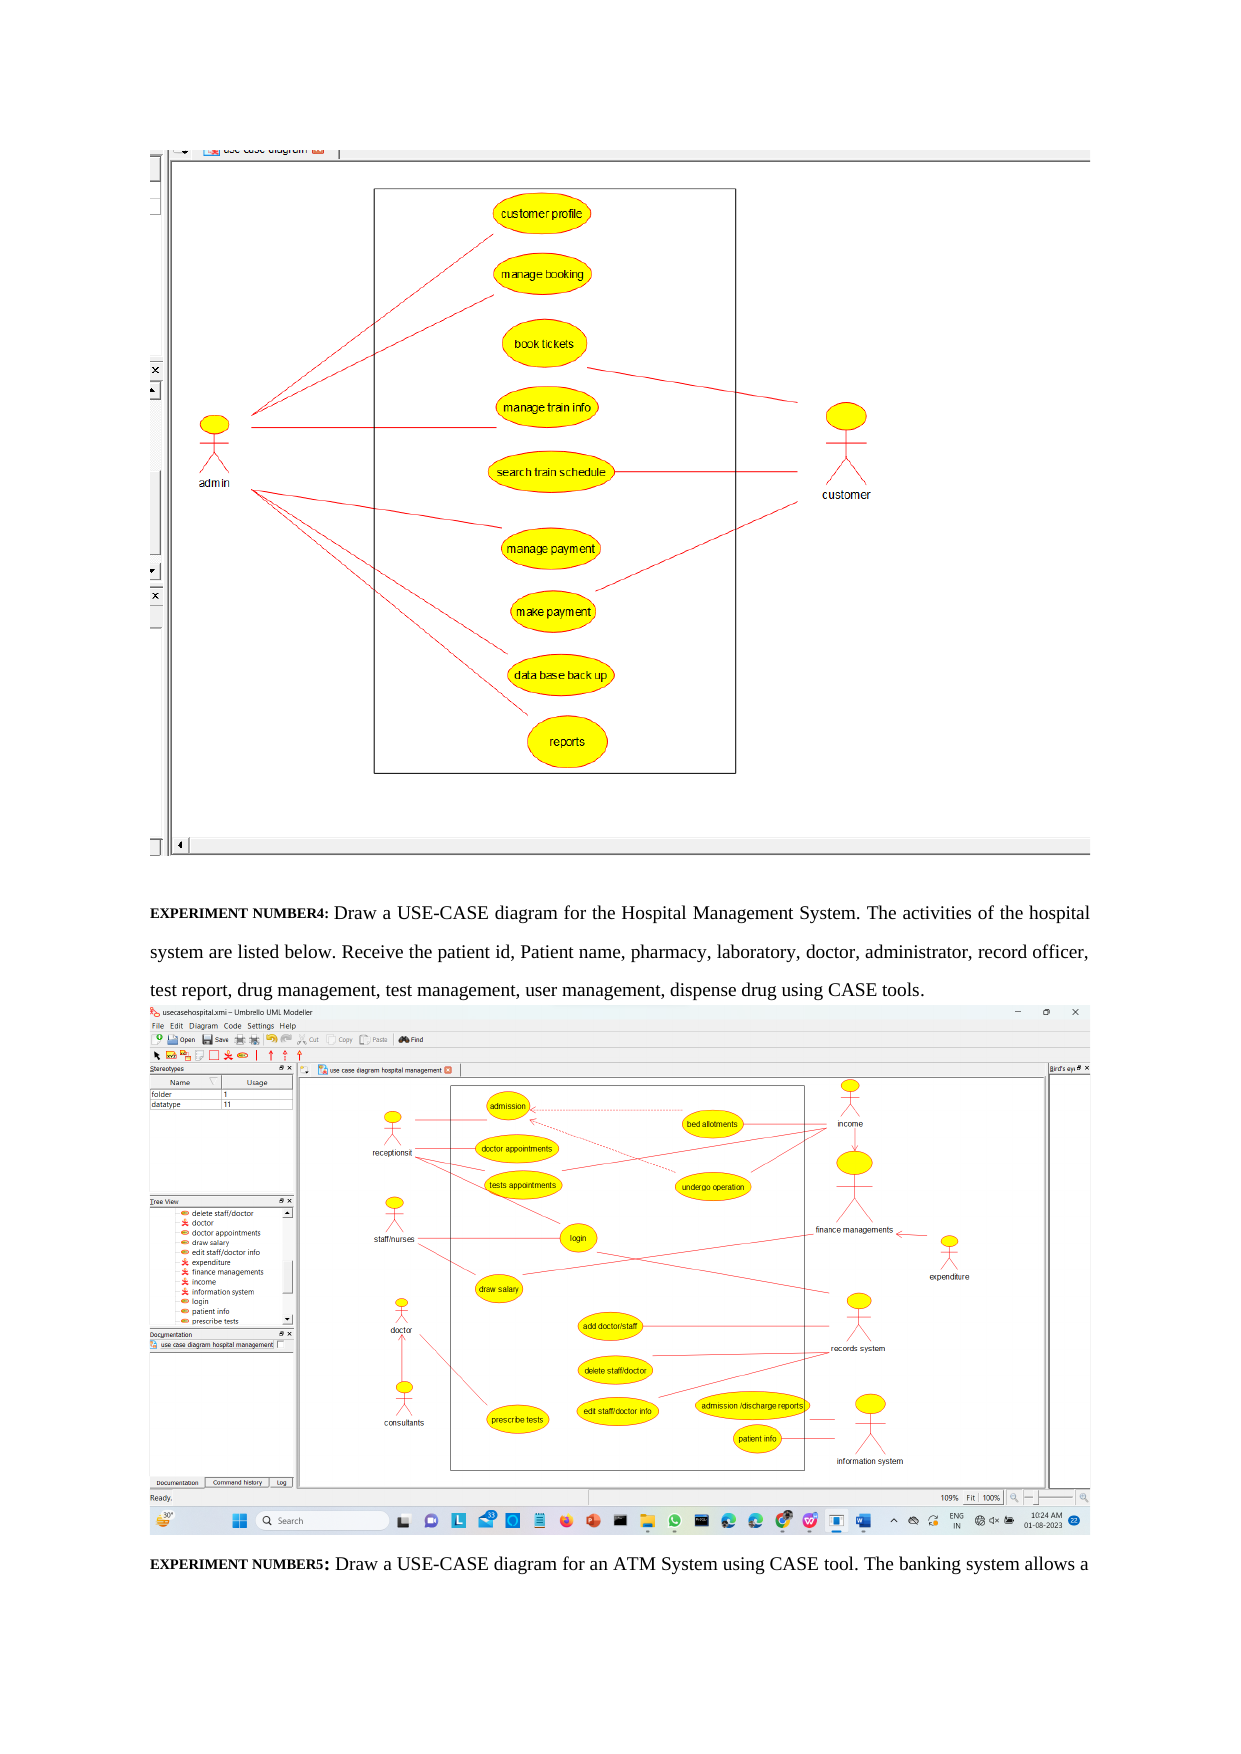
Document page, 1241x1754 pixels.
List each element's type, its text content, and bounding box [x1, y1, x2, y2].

picture [149, 1005, 1091, 1535]
picture [150, 150, 1091, 856]
text EXPERIMENT NUMBER4: Draw a USE-CASE diagram for the Hospital Management System. The activities of the hospital system are listed below. Receive the patient id, Patient name, pharmacy, laboratory, doctor, administrator, record officer, test report, drug management, test management, user management, dispense drug using CASE tools. [150, 885, 1090, 1000]
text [150, 1536, 1090, 1575]
